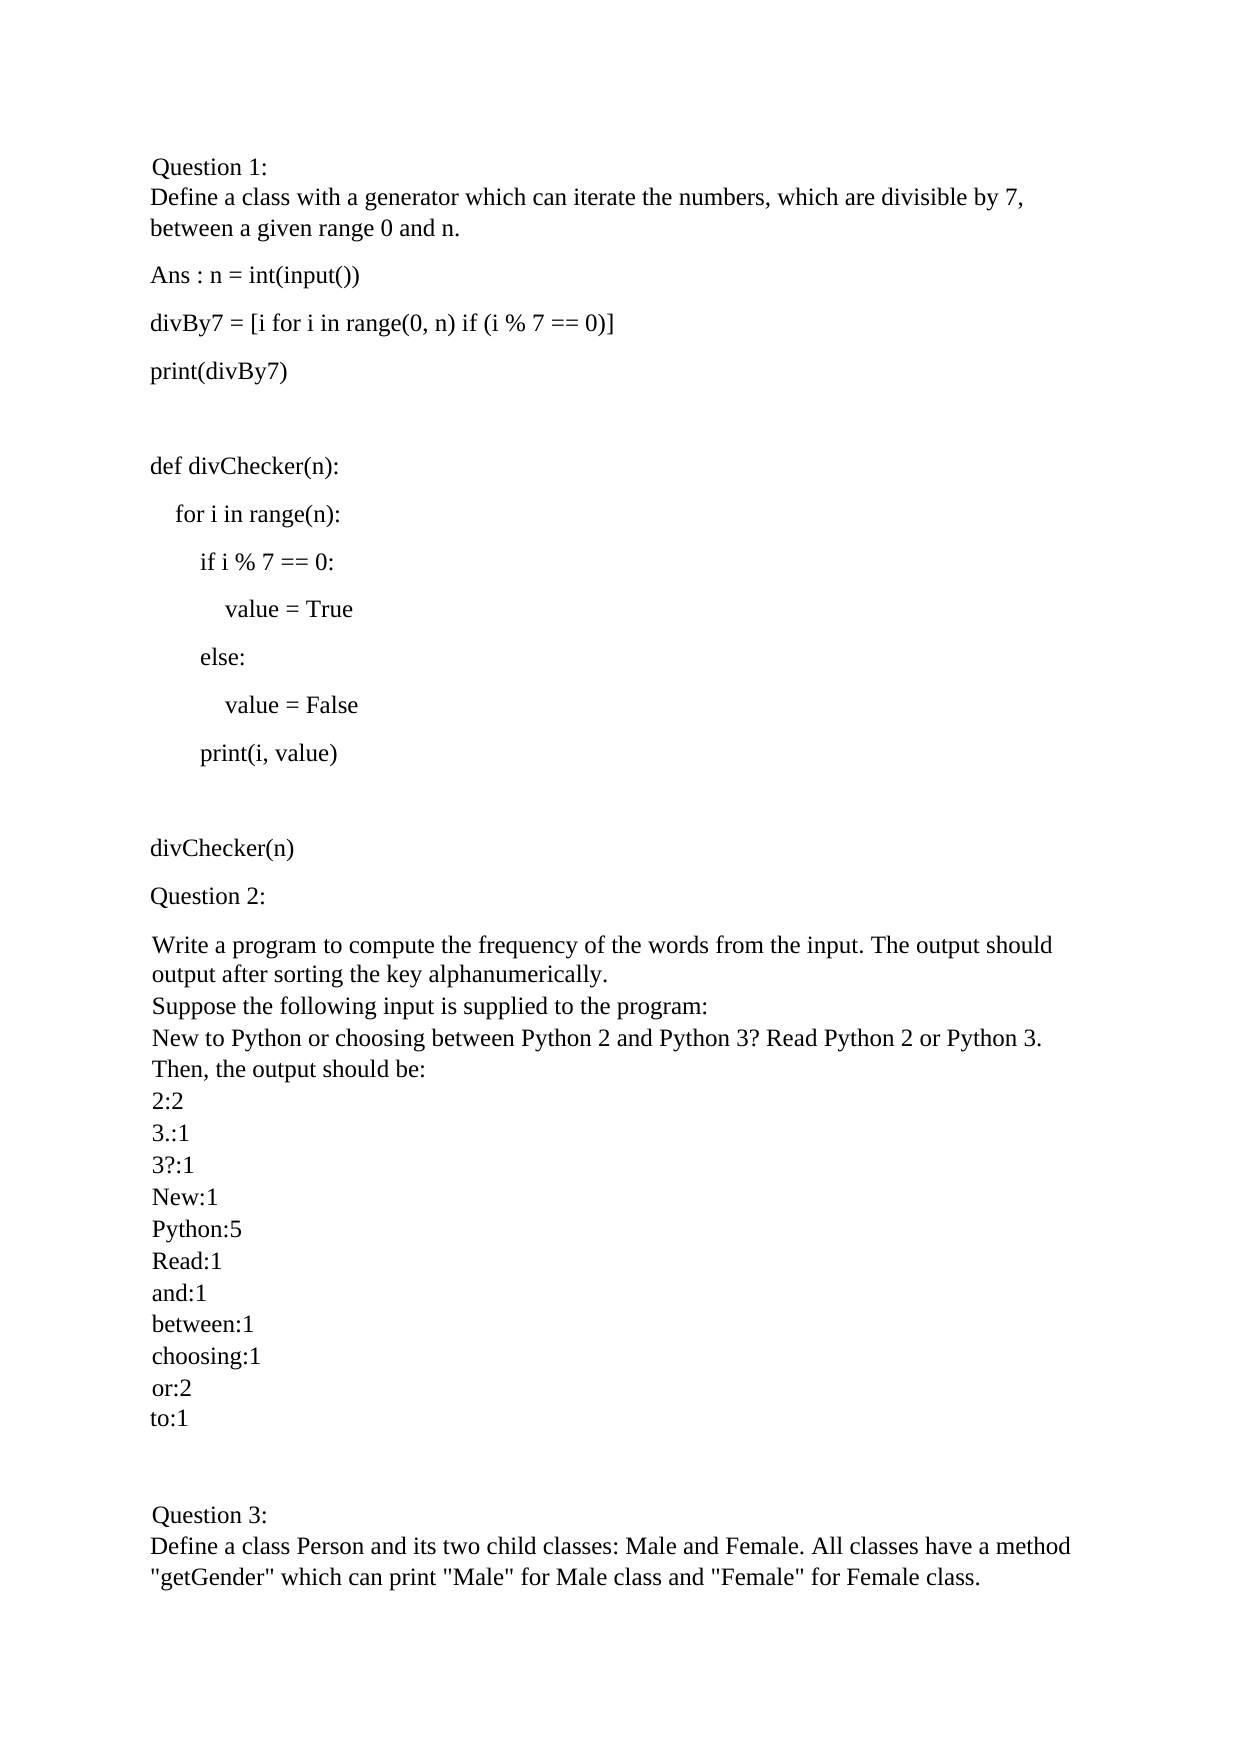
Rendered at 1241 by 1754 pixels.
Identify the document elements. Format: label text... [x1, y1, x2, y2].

table_header choosing:1 [150, 1340, 269, 1372]
text print(i, value) [150, 738, 1090, 766]
table_header New:1 [150, 1180, 226, 1212]
text Define a class with a generator which can iterate the numbers, which are divisible by 7, between a given range 0 and n. [150, 182, 1090, 242]
text for i in range(n): [150, 499, 1090, 528]
table_header or:2 [150, 1372, 200, 1403]
text value = False [150, 690, 1090, 719]
table_header New to Python or choosing between Python 2 and Python 3? Read Python 2 or Python 3. [150, 1021, 1050, 1053]
table_header 2:2 [150, 1085, 191, 1117]
table_header Then, the output should be: [150, 1053, 434, 1085]
table_header Question 1: [150, 150, 275, 182]
table_header between:1 [150, 1308, 262, 1340]
text Question 2: [150, 881, 1090, 909]
table_header Suppose the following input is supplied to the program: [150, 989, 716, 1021]
text divChecker(n) [150, 833, 1090, 862]
text else: [150, 642, 1090, 671]
text Ans : n = int(input()) [150, 261, 1090, 289]
text def divChecker(n): [150, 451, 1090, 480]
text Define a class Person and its two child classes: Male and Female. All classes have a method "getGender" which can print "Male" for Male class and "Female" for Female class. [150, 1531, 1090, 1591]
table_header 3?:1 [150, 1149, 202, 1180]
text print(divBy7) [150, 356, 1090, 385]
text if i % 7 == 0: [150, 547, 1090, 576]
text value = True [150, 594, 1090, 623]
table_header Question 3: [150, 1499, 275, 1531]
text divBy7 = [i for i in range(0, n) if (i % 7 == 0)] [150, 308, 1090, 337]
table_header and:1 [150, 1276, 215, 1308]
table_header Write a program to compute the frequency of the words from the input. The output should output after sorting the key alphanumerically. [150, 929, 1090, 989]
table_header 3.:1 [150, 1117, 198, 1148]
text to:1 [150, 1403, 1090, 1432]
table_header Read:1 [150, 1244, 230, 1276]
table_header Python:5 [150, 1212, 250, 1244]
